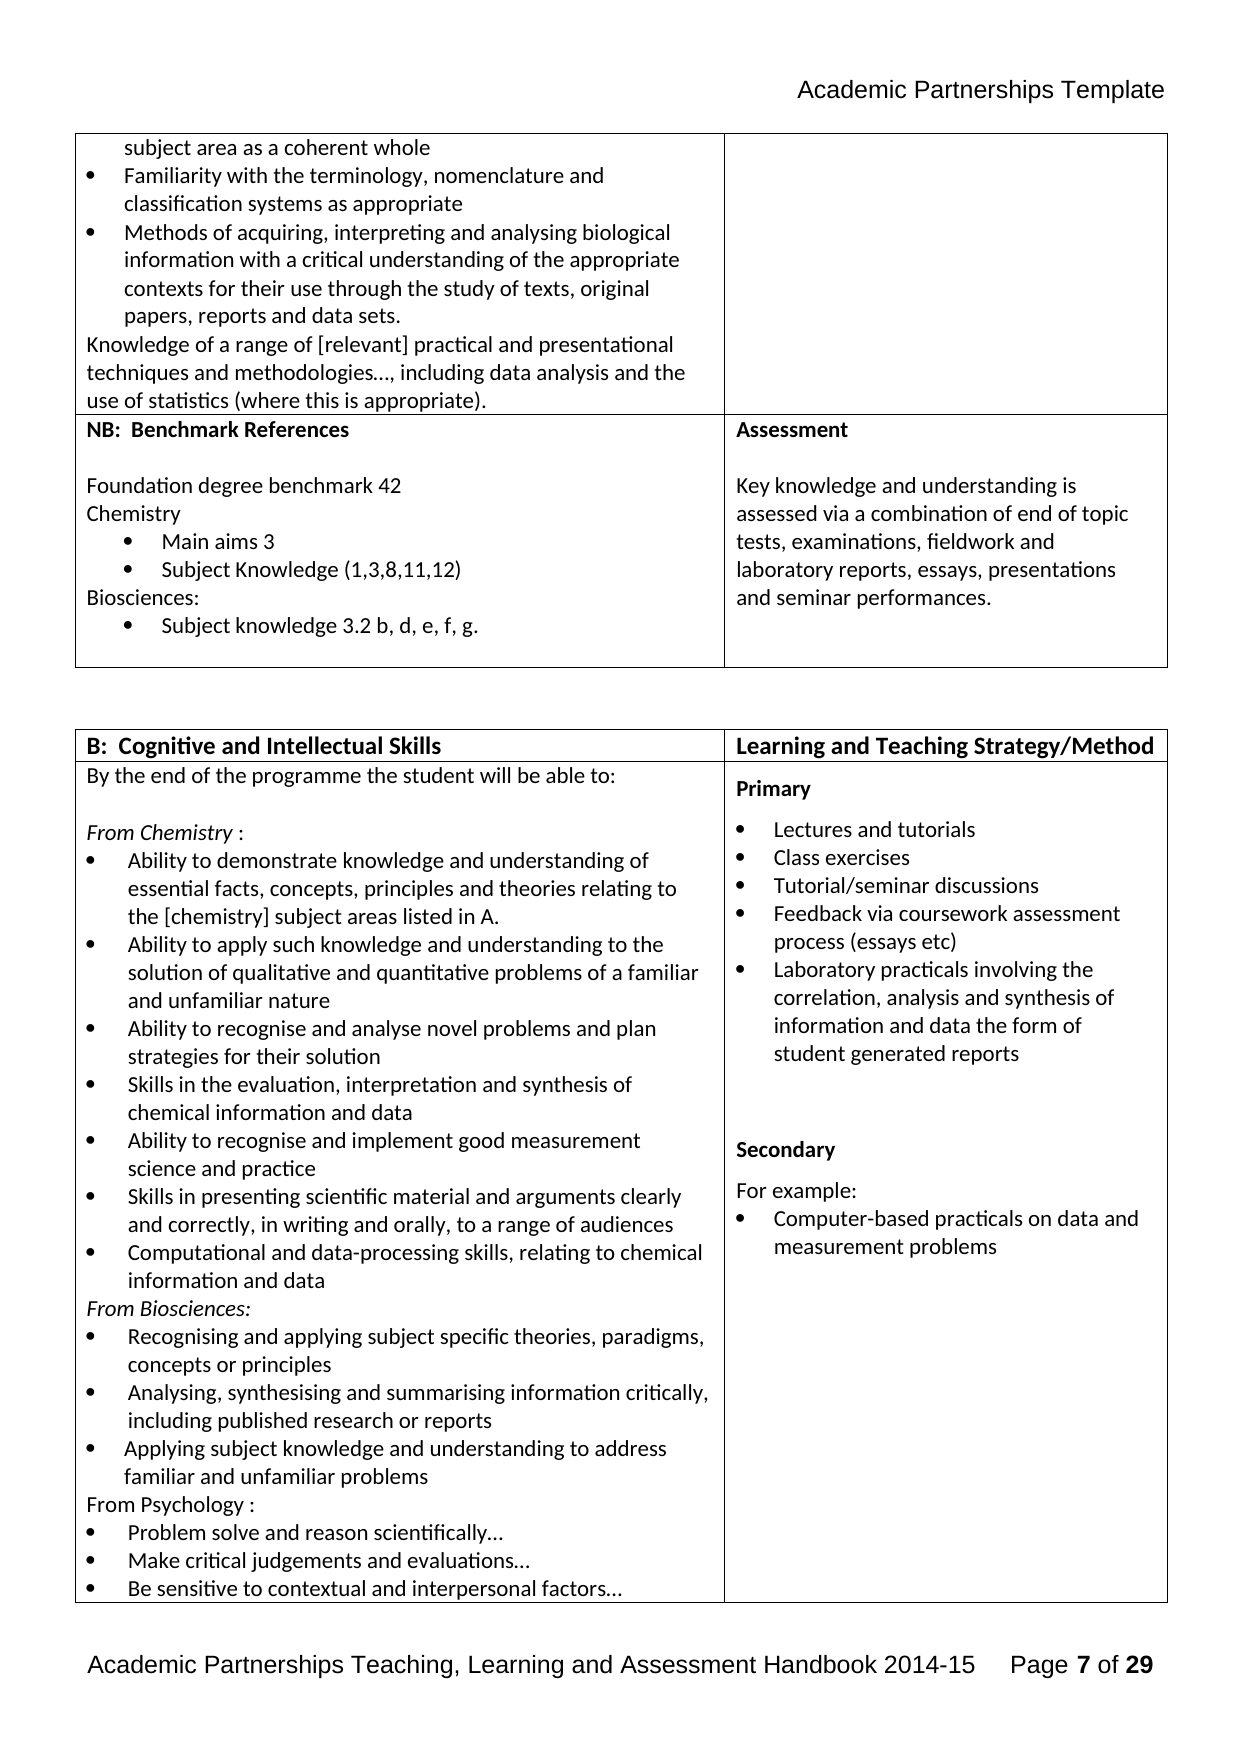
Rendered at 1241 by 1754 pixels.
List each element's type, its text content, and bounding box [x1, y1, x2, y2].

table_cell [76, 134, 724, 414]
table_cell NB: Benchmark References Foundation degree benchmark 42 Chemistry Main aims 3 Subject Knowledge (1,3,8,11,12) Biosciences: Subject knowledge 3.2 b, d, e, f, g. [76, 415, 724, 667]
table_header B: Cognitive and Intellectual Skills [76, 730, 724, 761]
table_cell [725, 762, 1167, 1602]
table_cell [725, 134, 1167, 414]
table_cell Assessment Key knowledge and understanding is assessed via a combination of end of topic tests, examinations, fieldwork and laboratory reports, essays, presentations and seminar performances. [725, 415, 1167, 667]
table_header Learning and Teaching Strategy/Method [725, 730, 1167, 761]
